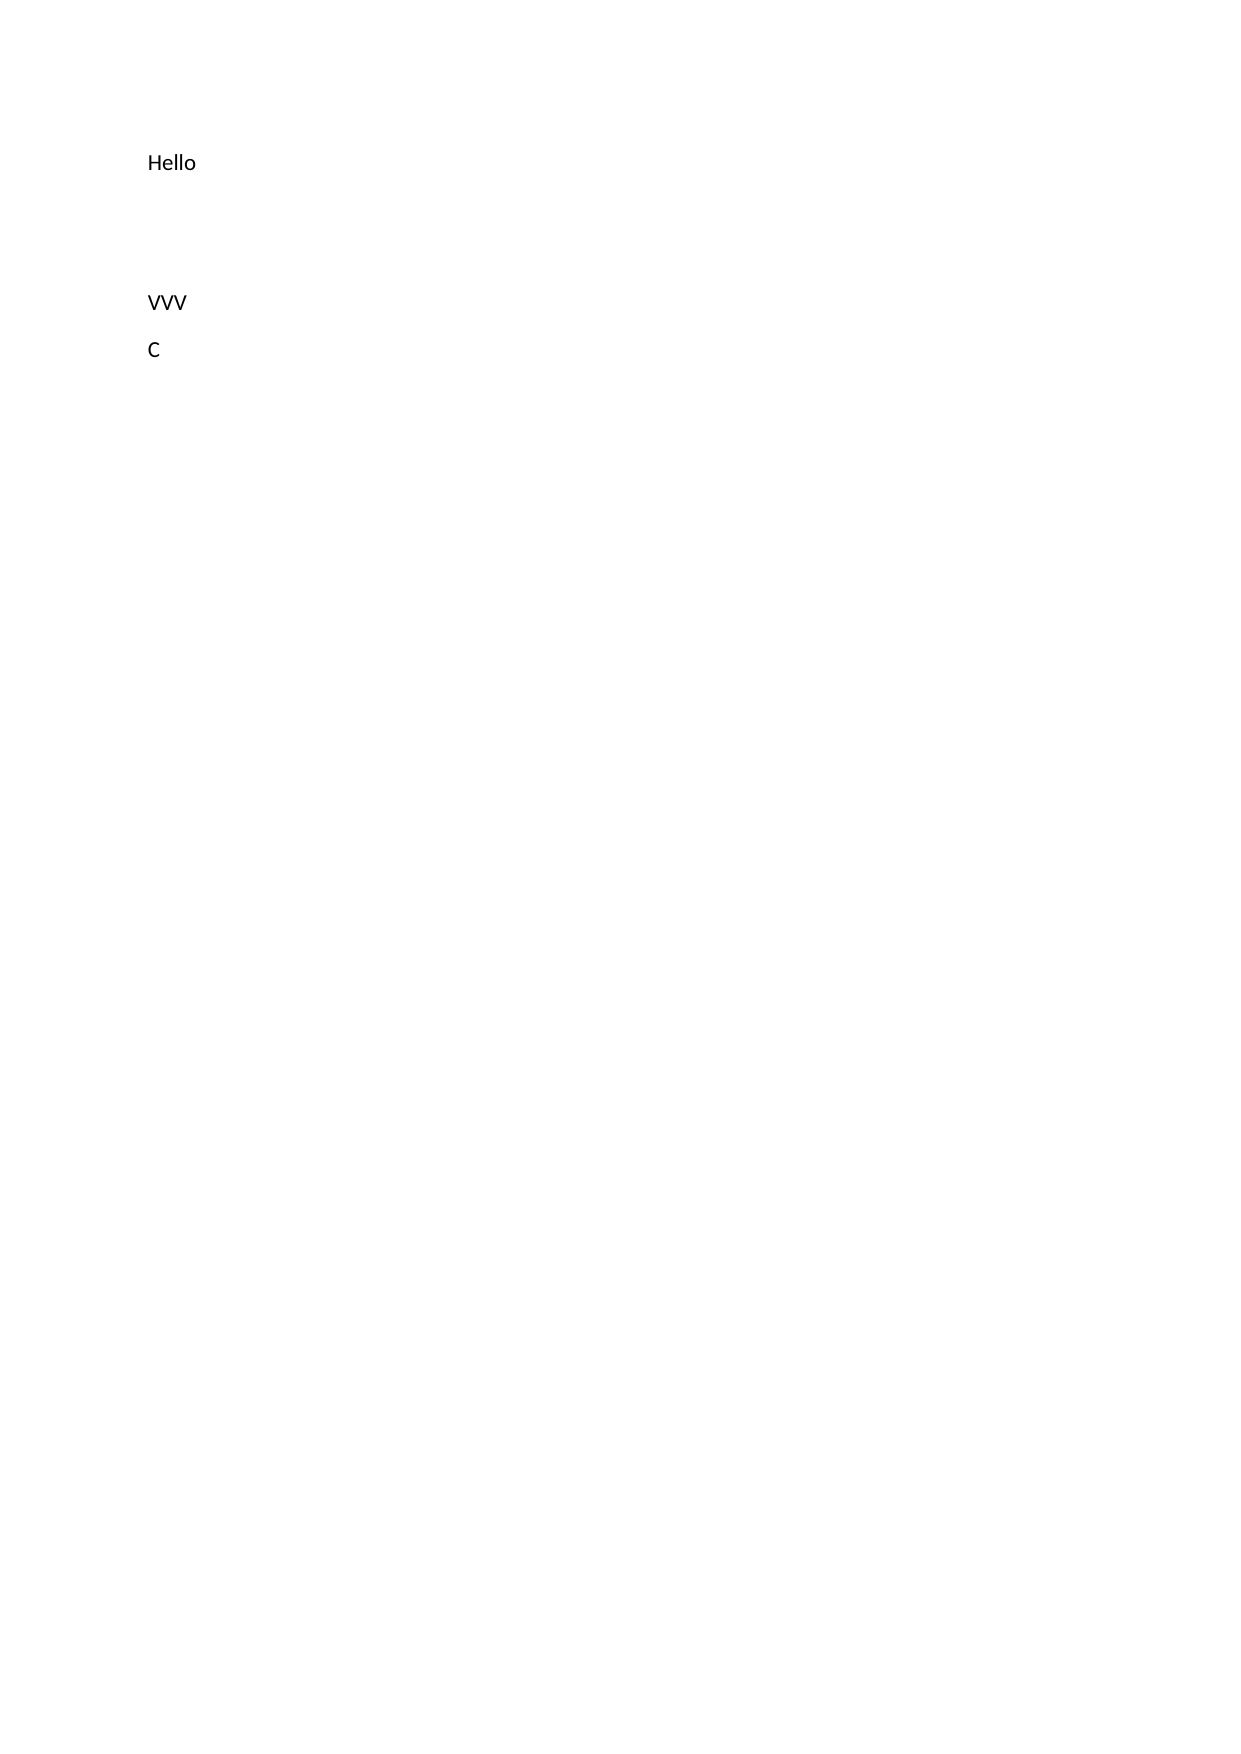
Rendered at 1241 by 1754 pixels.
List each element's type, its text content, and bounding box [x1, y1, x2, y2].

text Hello [148, 148, 1093, 176]
text C [148, 335, 1093, 363]
text VVV [148, 288, 1093, 316]
